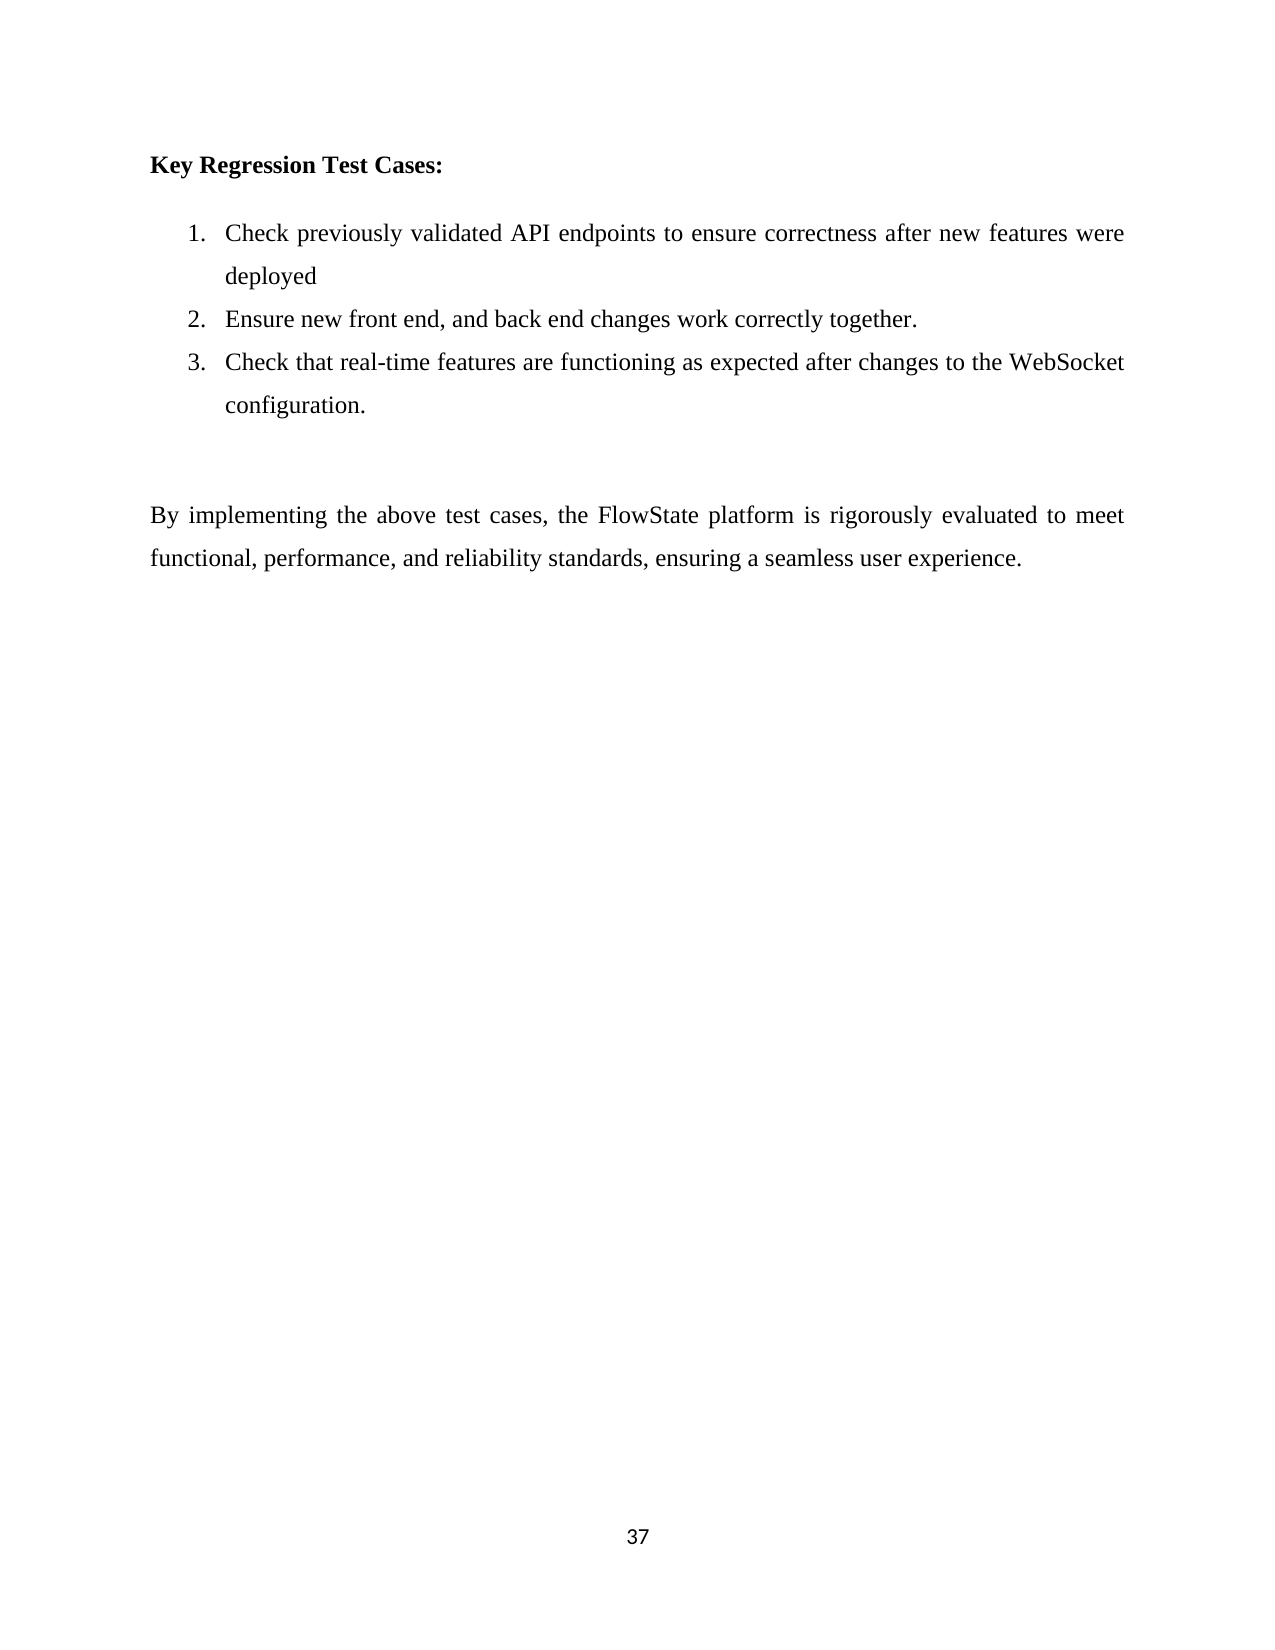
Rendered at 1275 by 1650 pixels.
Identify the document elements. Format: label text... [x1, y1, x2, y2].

list Check previously validated API endpoints to ensure correctness after new features were deployed [187, 218, 1125, 290]
list Ensure new front end, and back end changes work correctly together. [187, 304, 1125, 333]
list Check that real-time features are functioning as expected after changes to the WebSocket configuration. [187, 347, 1125, 461]
text By implementing the above test cases, the FlowState platform is rigorously evaluated to meet functional, performance, and reliability standards, ensuring a seamless user experience. [150, 500, 1125, 572]
text Key Regression Test Cases: [150, 150, 1125, 179]
